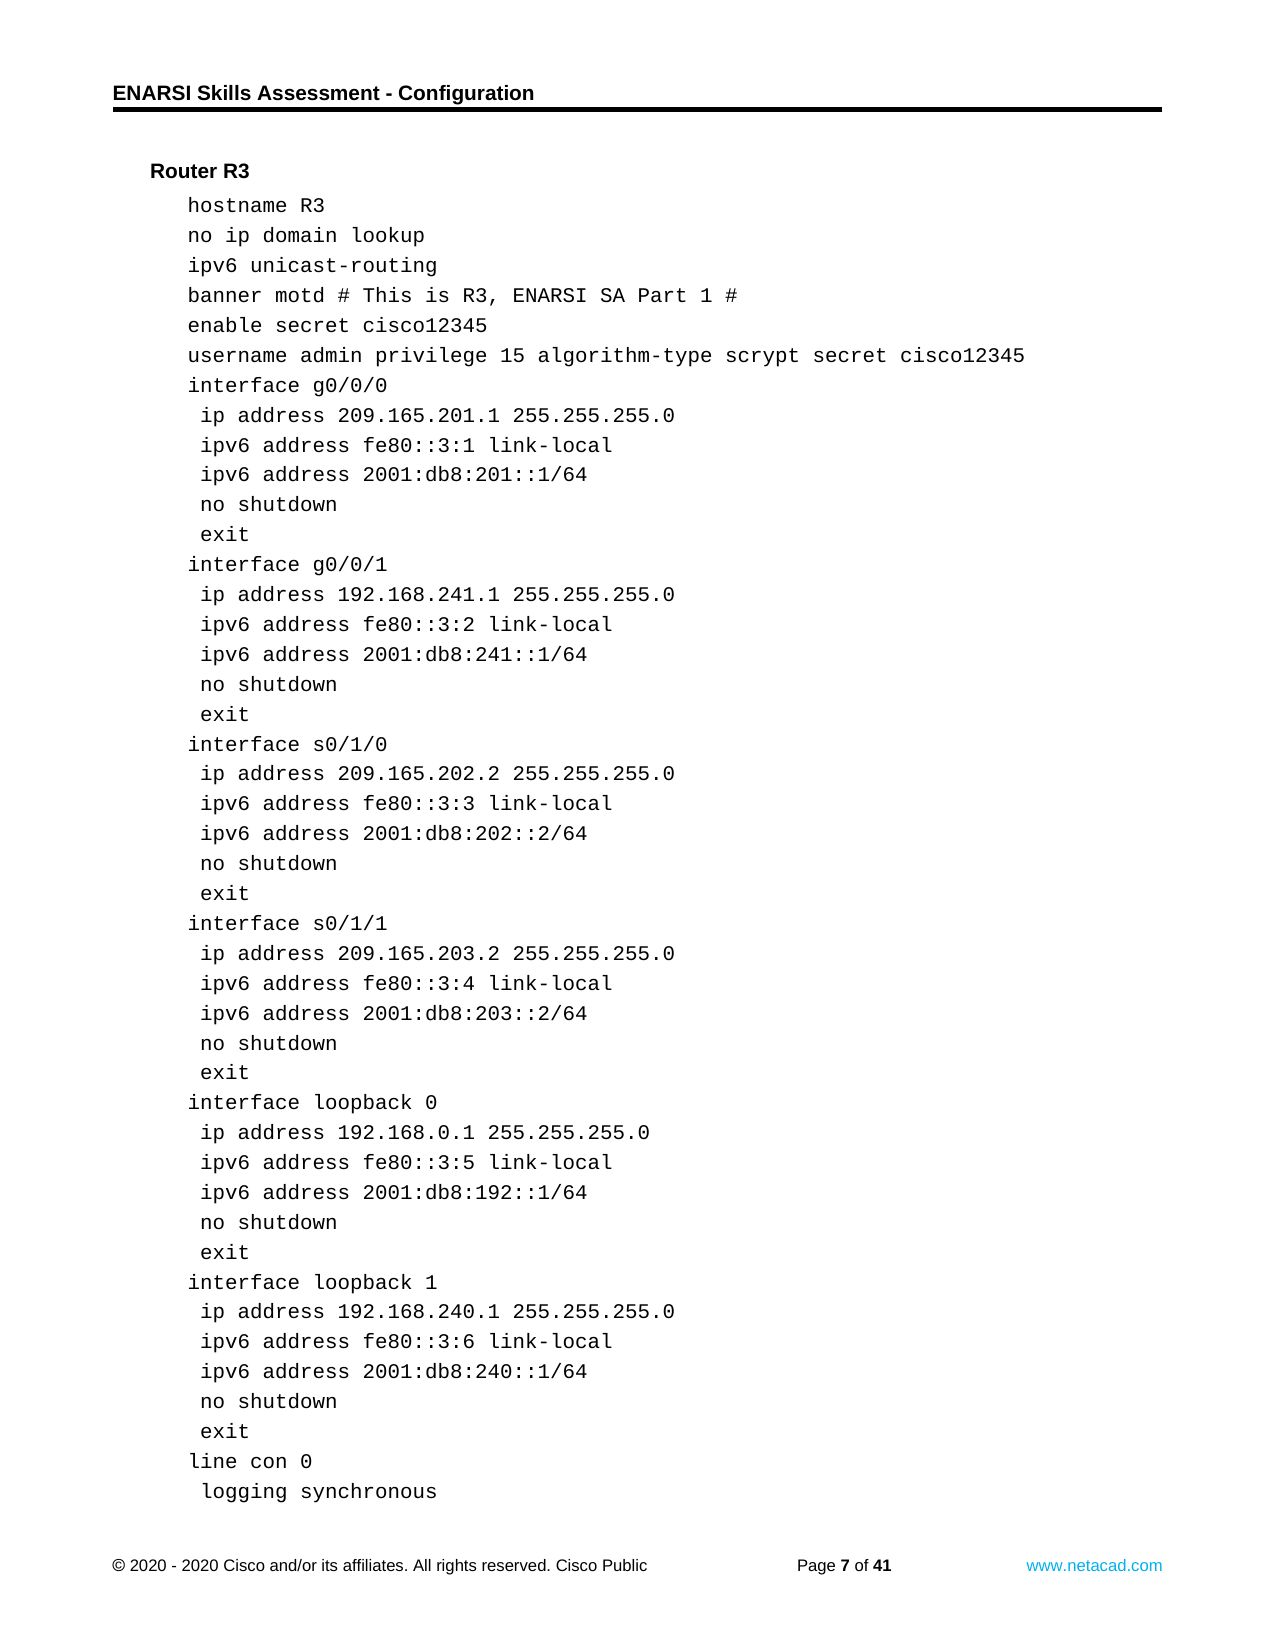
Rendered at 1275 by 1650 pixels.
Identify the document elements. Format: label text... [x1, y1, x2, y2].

text ip address 192.168.240.1 255.255.255.0 [187, 1302, 1162, 1325]
text no shutdown [187, 1212, 1162, 1236]
text line con 0 [187, 1451, 1162, 1475]
text no shutdown [187, 1032, 1162, 1056]
text interface s0/1/0 [187, 733, 1162, 757]
text no ip domain lookup [187, 225, 1162, 249]
text ipv6 address fe80::3:2 link-local [187, 614, 1162, 638]
text Router R3 [150, 159, 1162, 183]
text interface s0/1/1 [187, 913, 1162, 937]
text ip address 209.165.202.2 255.255.255.0 [187, 763, 1162, 787]
text interface loopback 1 [187, 1272, 1162, 1295]
text ipv6 unicast-routing [187, 255, 1162, 279]
text exit [187, 524, 1162, 548]
text ip address 192.168.0.1 255.255.255.0 [187, 1122, 1162, 1146]
text exit [187, 1242, 1162, 1265]
text ipv6 address fe80::3:3 link-local [187, 793, 1162, 817]
text exit [187, 883, 1162, 907]
text ipv6 address fe80::3:5 link-local [187, 1152, 1162, 1176]
text no shutdown [187, 853, 1162, 877]
text ipv6 address 2001:db8:203::2/64 [187, 1003, 1162, 1026]
text no shutdown [187, 1391, 1162, 1415]
text username admin privilege 15 algorithm-type scrypt secret cisco12345 [187, 345, 1162, 368]
text ipv6 address 2001:db8:192::1/64 [187, 1182, 1162, 1206]
text ipv6 address fe80::3:4 link-local [187, 973, 1162, 996]
text interface loopback 0 [187, 1092, 1162, 1116]
text ip address 209.165.203.2 255.255.255.0 [187, 943, 1162, 966]
text ipv6 address 2001:db8:240::1/64 [187, 1361, 1162, 1385]
text enable secret cisco12345 [187, 315, 1162, 339]
text ipv6 address fe80::3:1 link-local [187, 434, 1162, 458]
text interface g0/0/0 [187, 375, 1162, 398]
text ip address 209.165.201.1 255.255.255.0 [187, 405, 1162, 428]
text ip address 192.168.241.1 255.255.255.0 [187, 584, 1162, 608]
text exit [187, 1421, 1162, 1445]
text ipv6 address 2001:db8:202::2/64 [187, 823, 1162, 847]
text exit [187, 704, 1162, 727]
text hostname R3 [187, 195, 1162, 219]
text exit [187, 1062, 1162, 1086]
text no shutdown [187, 494, 1162, 518]
text ipv6 address 2001:db8:201::1/64 [187, 464, 1162, 488]
text ipv6 address 2001:db8:241::1/64 [187, 644, 1162, 667]
text logging synchronous [187, 1481, 1162, 1504]
text ipv6 address fe80::3:6 link-local [187, 1331, 1162, 1355]
text no shutdown [187, 674, 1162, 697]
text banner motd # This is R3, ENARSI SA Part 1 # [187, 285, 1162, 309]
text interface g0/0/1 [187, 554, 1162, 578]
